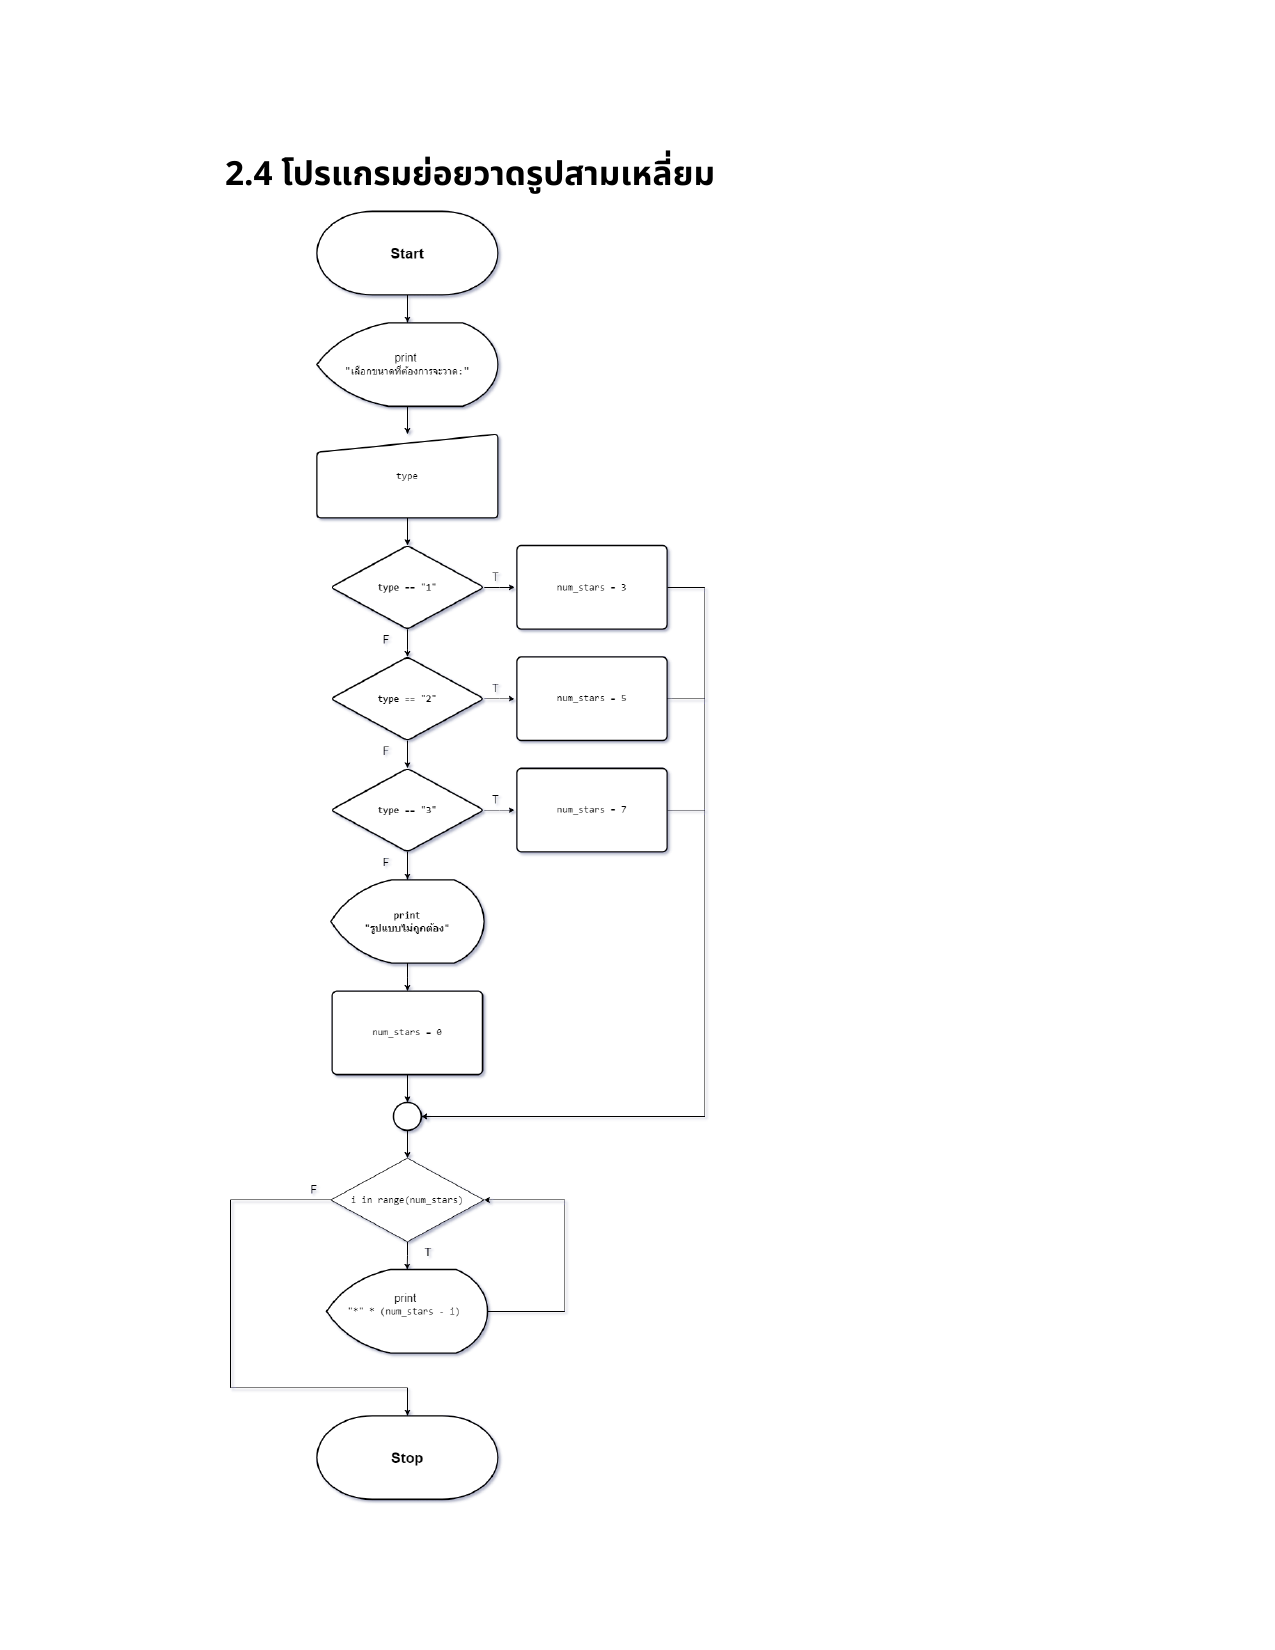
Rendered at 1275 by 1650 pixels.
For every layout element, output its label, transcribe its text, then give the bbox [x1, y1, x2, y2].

picture [225, 210, 718, 1507]
text 2.4 โปรแกรมย่อยวาดรูปสามเหลี่ยม [150, 150, 1125, 201]
